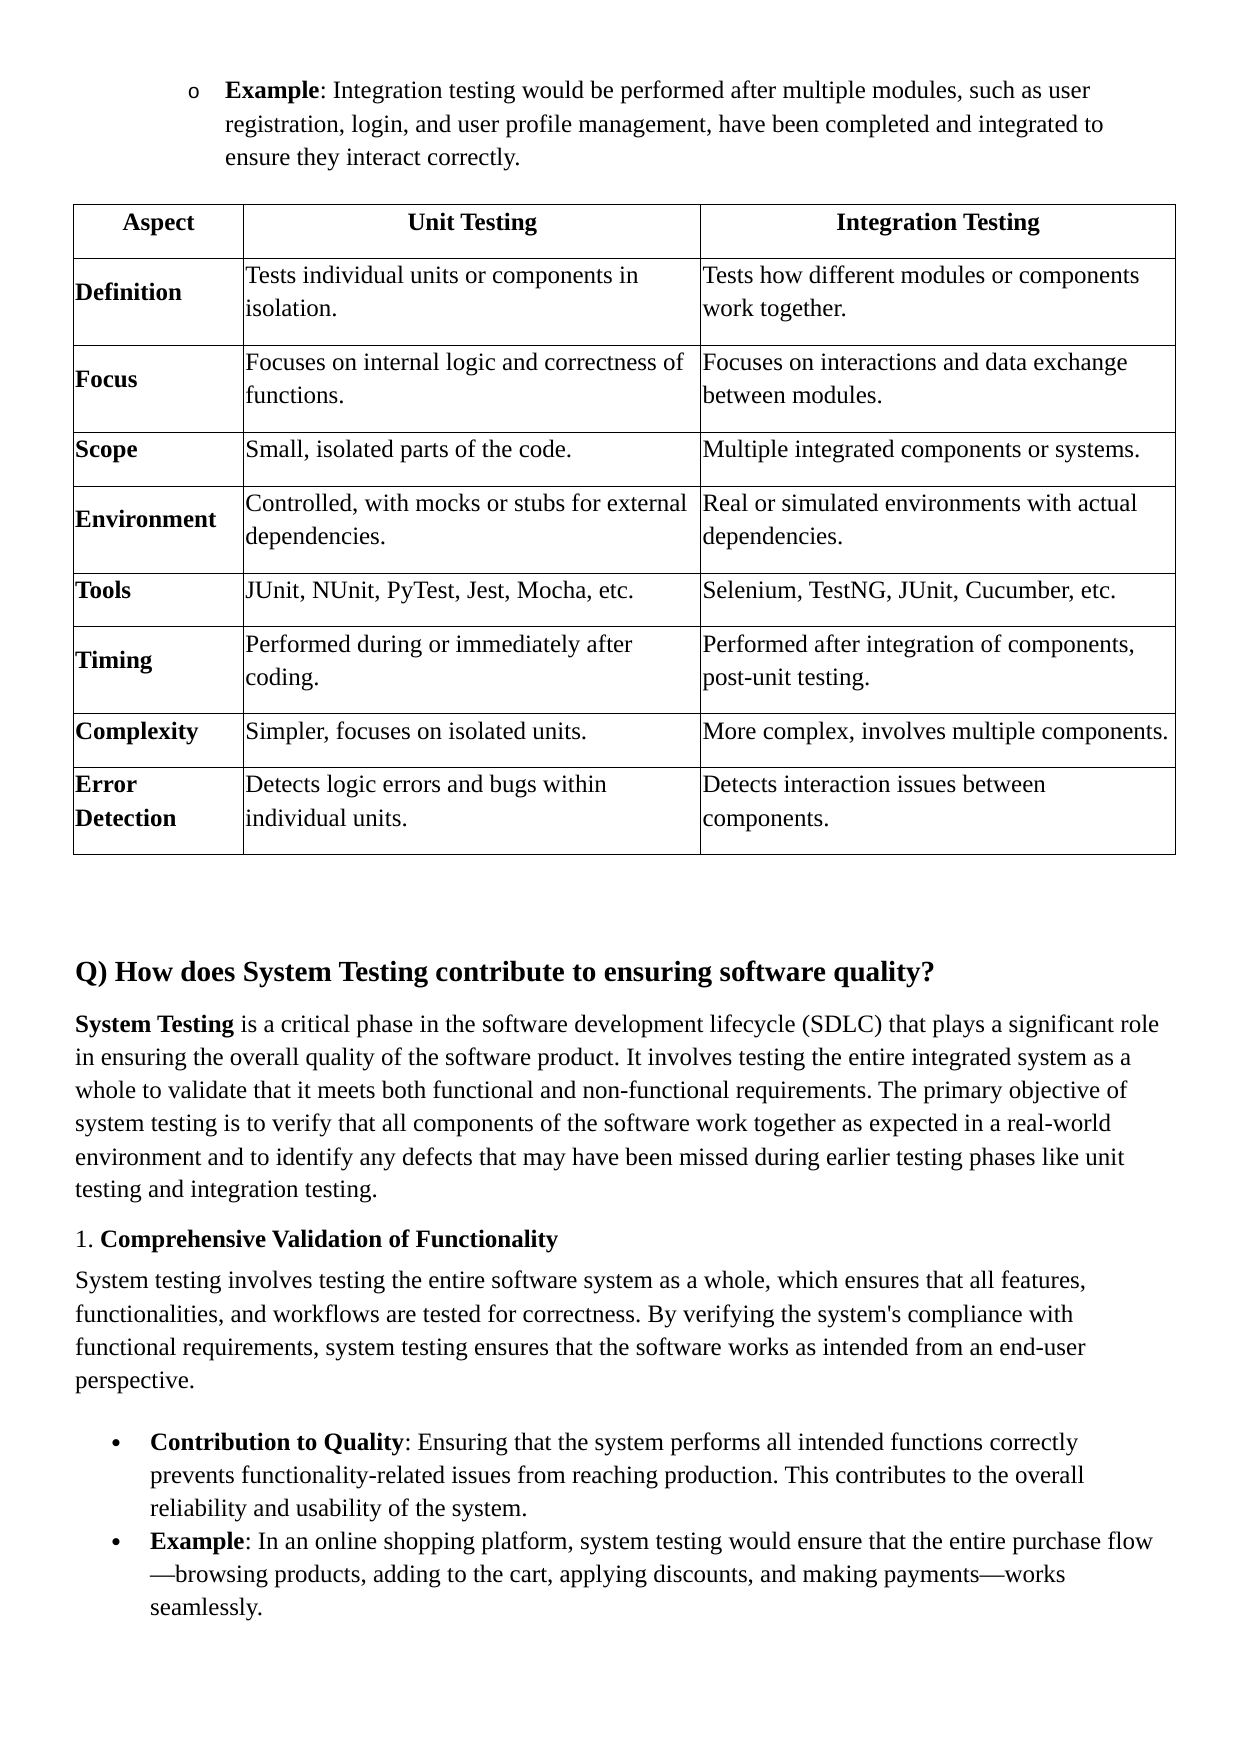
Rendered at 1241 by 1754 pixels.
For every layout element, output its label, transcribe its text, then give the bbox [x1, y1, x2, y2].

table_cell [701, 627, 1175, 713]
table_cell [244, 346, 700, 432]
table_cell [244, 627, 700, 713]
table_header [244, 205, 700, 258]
text Q) How does System Testing contribute to ensuring software quality? [75, 954, 1165, 988]
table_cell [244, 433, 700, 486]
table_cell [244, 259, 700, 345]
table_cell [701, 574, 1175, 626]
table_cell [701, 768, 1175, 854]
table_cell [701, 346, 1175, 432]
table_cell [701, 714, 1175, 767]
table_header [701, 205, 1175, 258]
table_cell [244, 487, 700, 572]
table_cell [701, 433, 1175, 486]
text System testing involves testing the entire software system as a whole, which ensures that all features, functionalities, and workflows are tested for correctness. By verifying the system's compliance with functional requirements, system testing ensures that the software works as intended from an end-user perspective. [75, 1266, 1165, 1393]
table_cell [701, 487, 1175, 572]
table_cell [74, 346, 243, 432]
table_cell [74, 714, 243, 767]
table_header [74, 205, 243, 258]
text System Testing is a critical phase in the software development lifecycle (SDLC) that plays a significant role in ensuring the overall quality of the software product. It involves testing the entire integrated system as a whole to validate that it meets both functional and non-functional requirements. The primary objective of system testing is to verify that all components of the software work together as expected in a real-world environment and to identify any defects that may have been missed during earlier testing phases like unit testing and integration testing. [75, 1009, 1165, 1203]
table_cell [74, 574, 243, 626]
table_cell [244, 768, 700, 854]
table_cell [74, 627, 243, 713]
list Contribution to Quality: Ensuring that the system performs all intended functions correctly prevents functionality-related issues from reaching production. This contributes to the overall reliability and usability of the system. [112, 1427, 1165, 1522]
list Example: In an online shopping platform, system testing would ensure that the entire purchase flow—browsing products, adding to the cart, applying discounts, and making payments—works seamlessly. [112, 1526, 1165, 1621]
subtitle 1. Comprehensive Validation of Functionality [75, 1224, 1165, 1253]
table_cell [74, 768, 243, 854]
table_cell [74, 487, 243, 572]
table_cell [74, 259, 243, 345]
list Example: Integration testing would be performed after multiple modules, such as user registration, login, and user profile management, have been completed and integrated to ensure they interact correctly. [187, 75, 1165, 171]
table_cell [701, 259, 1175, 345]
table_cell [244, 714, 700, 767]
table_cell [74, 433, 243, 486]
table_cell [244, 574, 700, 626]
